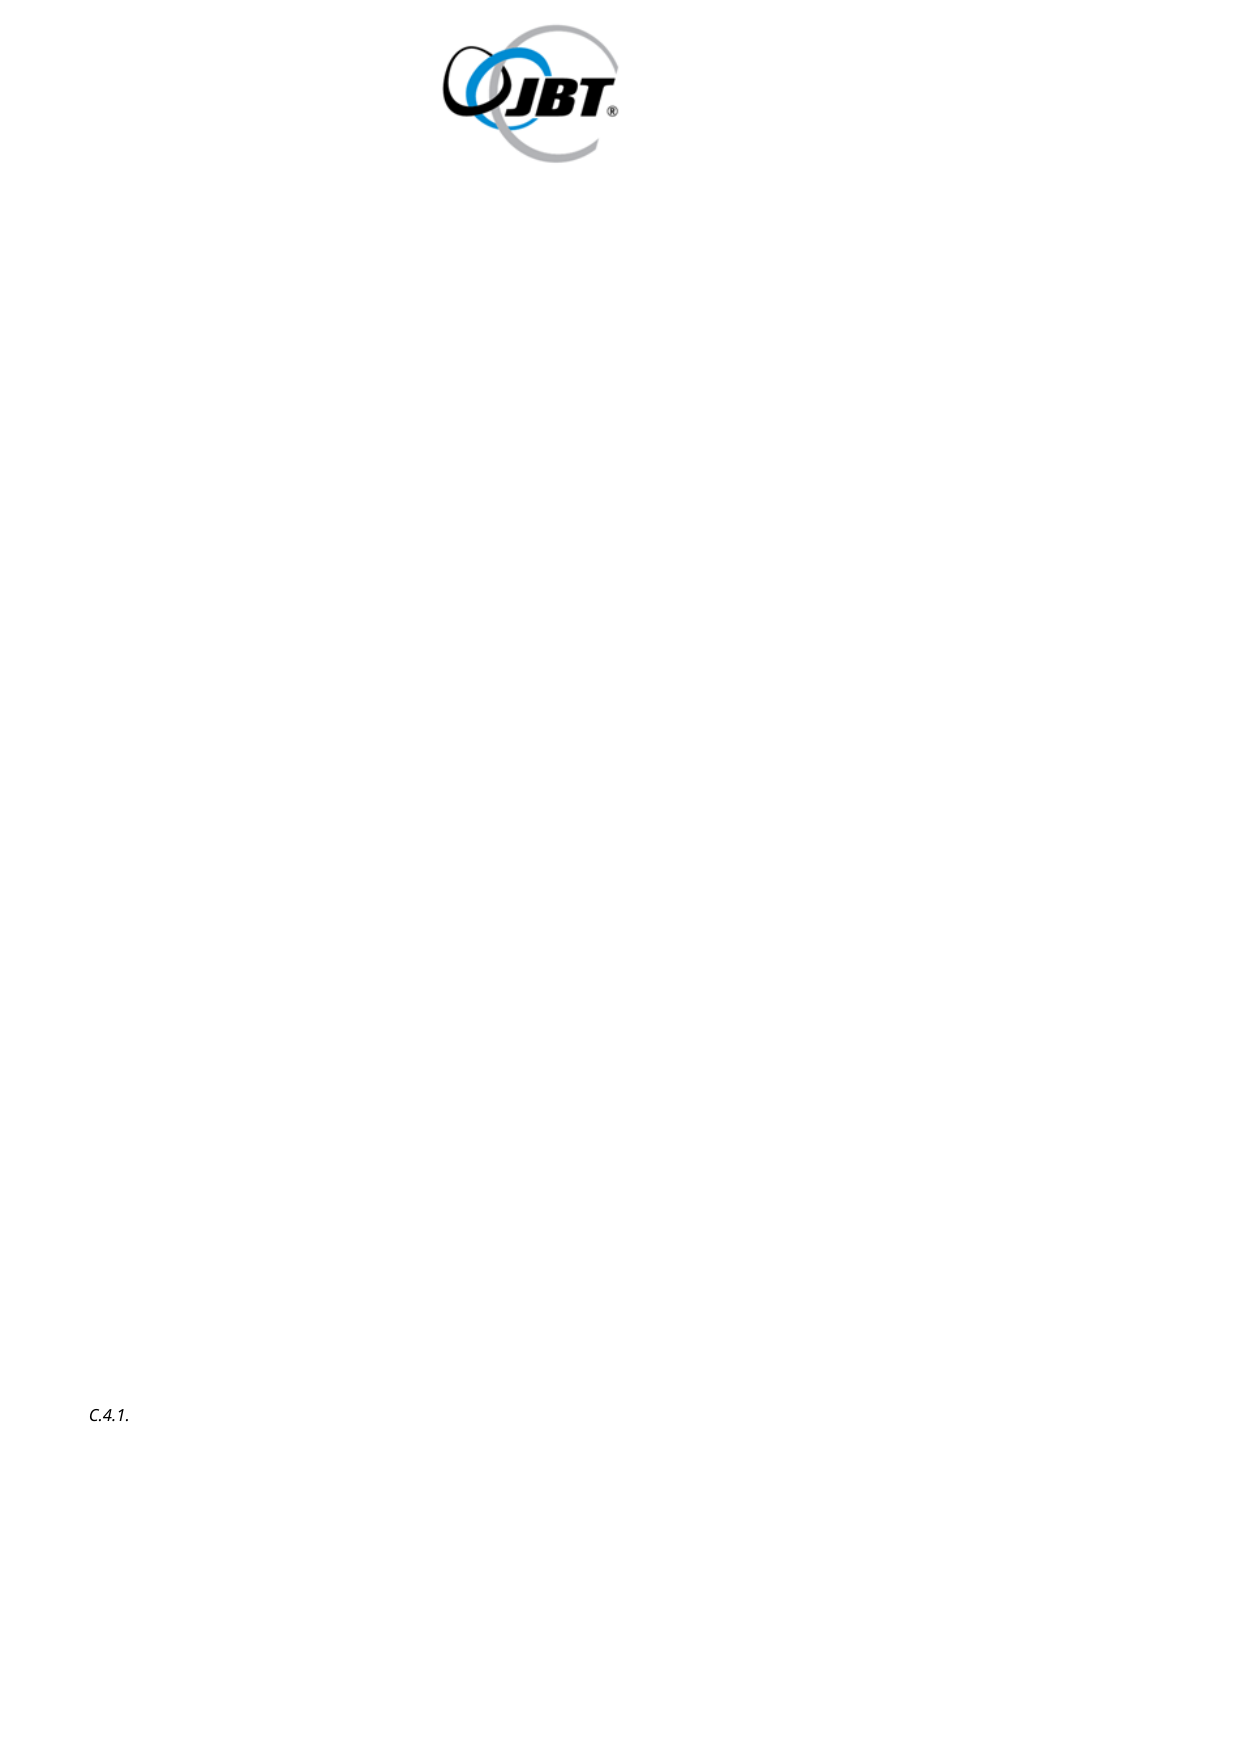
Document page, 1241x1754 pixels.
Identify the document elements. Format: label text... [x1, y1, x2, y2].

text C.4.1. [89, 1403, 1146, 1426]
picture [385, 0, 737, 214]
